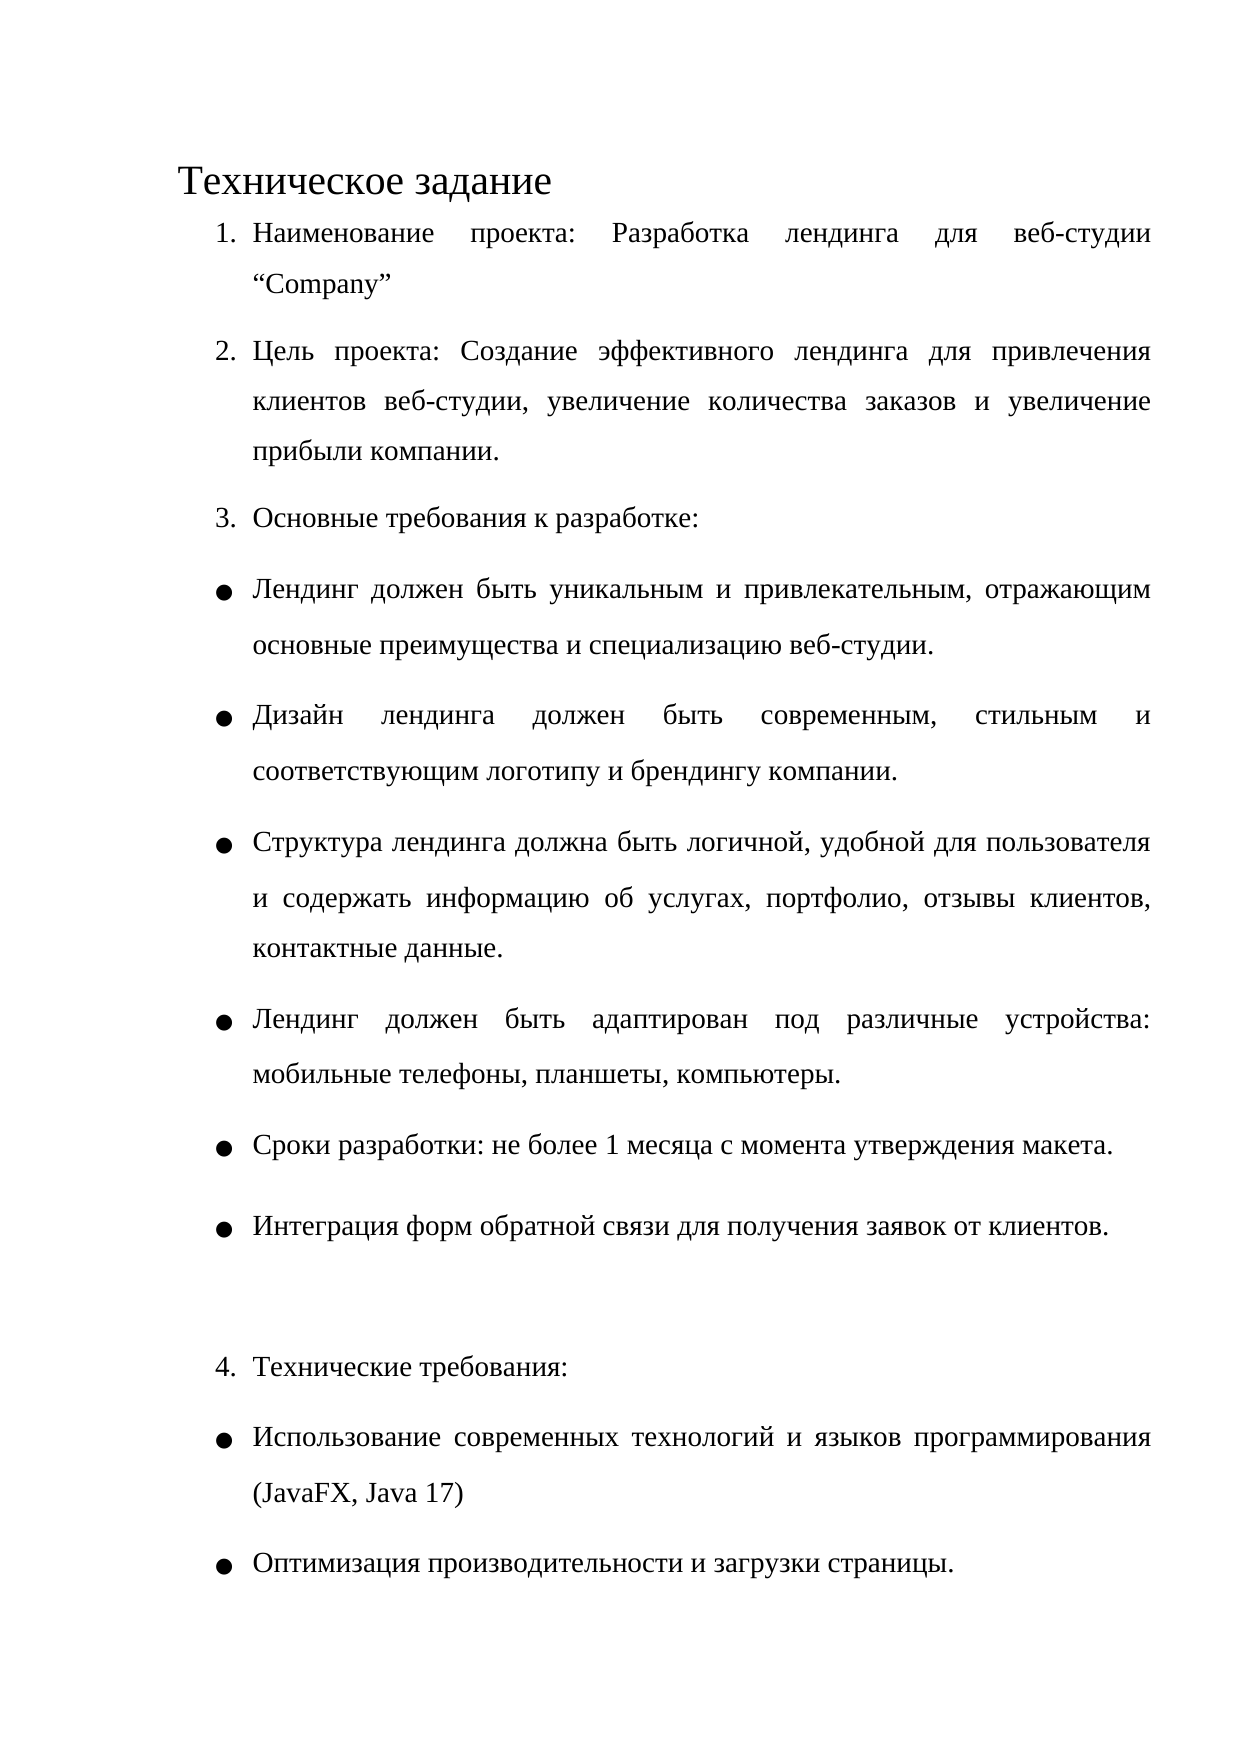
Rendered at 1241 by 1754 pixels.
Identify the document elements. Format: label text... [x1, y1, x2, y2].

list Основные требования к разработке: [215, 501, 1152, 534]
list Лендинг должен быть уникальным и привлекательным, отражающим основные преимущества и специализацию веб-студии. [215, 567, 1152, 661]
list Использование современных технологий и языков программирования (JavaFX, Java 17) [215, 1416, 1152, 1509]
list Сроки разработки: не более 1 месяца с момента утверждения макета. [215, 1124, 1152, 1166]
list Интеграция форм обратной связи для получения заявок от клиентов. [215, 1204, 1152, 1247]
list Структура лендинга должна быть логичной, удобной для пользователя и содержать информацию об услугах, портфолио, отзывы клиентов, контактные данные. [215, 820, 1152, 964]
list Цель проекта: Создание эффективного лендинга для привлечения клиентов веб-студии, увеличение количества заказов и увеличение прибыли компании. [215, 333, 1152, 467]
list Оптимизация производительности и загрузки страницы. [215, 1542, 1152, 1585]
subtitle Техническое задание [177, 156, 1152, 203]
list Наименование проекта: Разработка лендинга для веб-студии “Company” [215, 216, 1152, 299]
list Технические требования: [215, 1349, 1152, 1382]
list Дизайн лендинга должен быть современным, стильным и соответствующим логотипу и брендингу компании. [215, 694, 1152, 787]
list Лендинг должен быть адаптирован под различные устройства: мобильные телефоны, планшеты, компьютеры. [215, 997, 1152, 1090]
